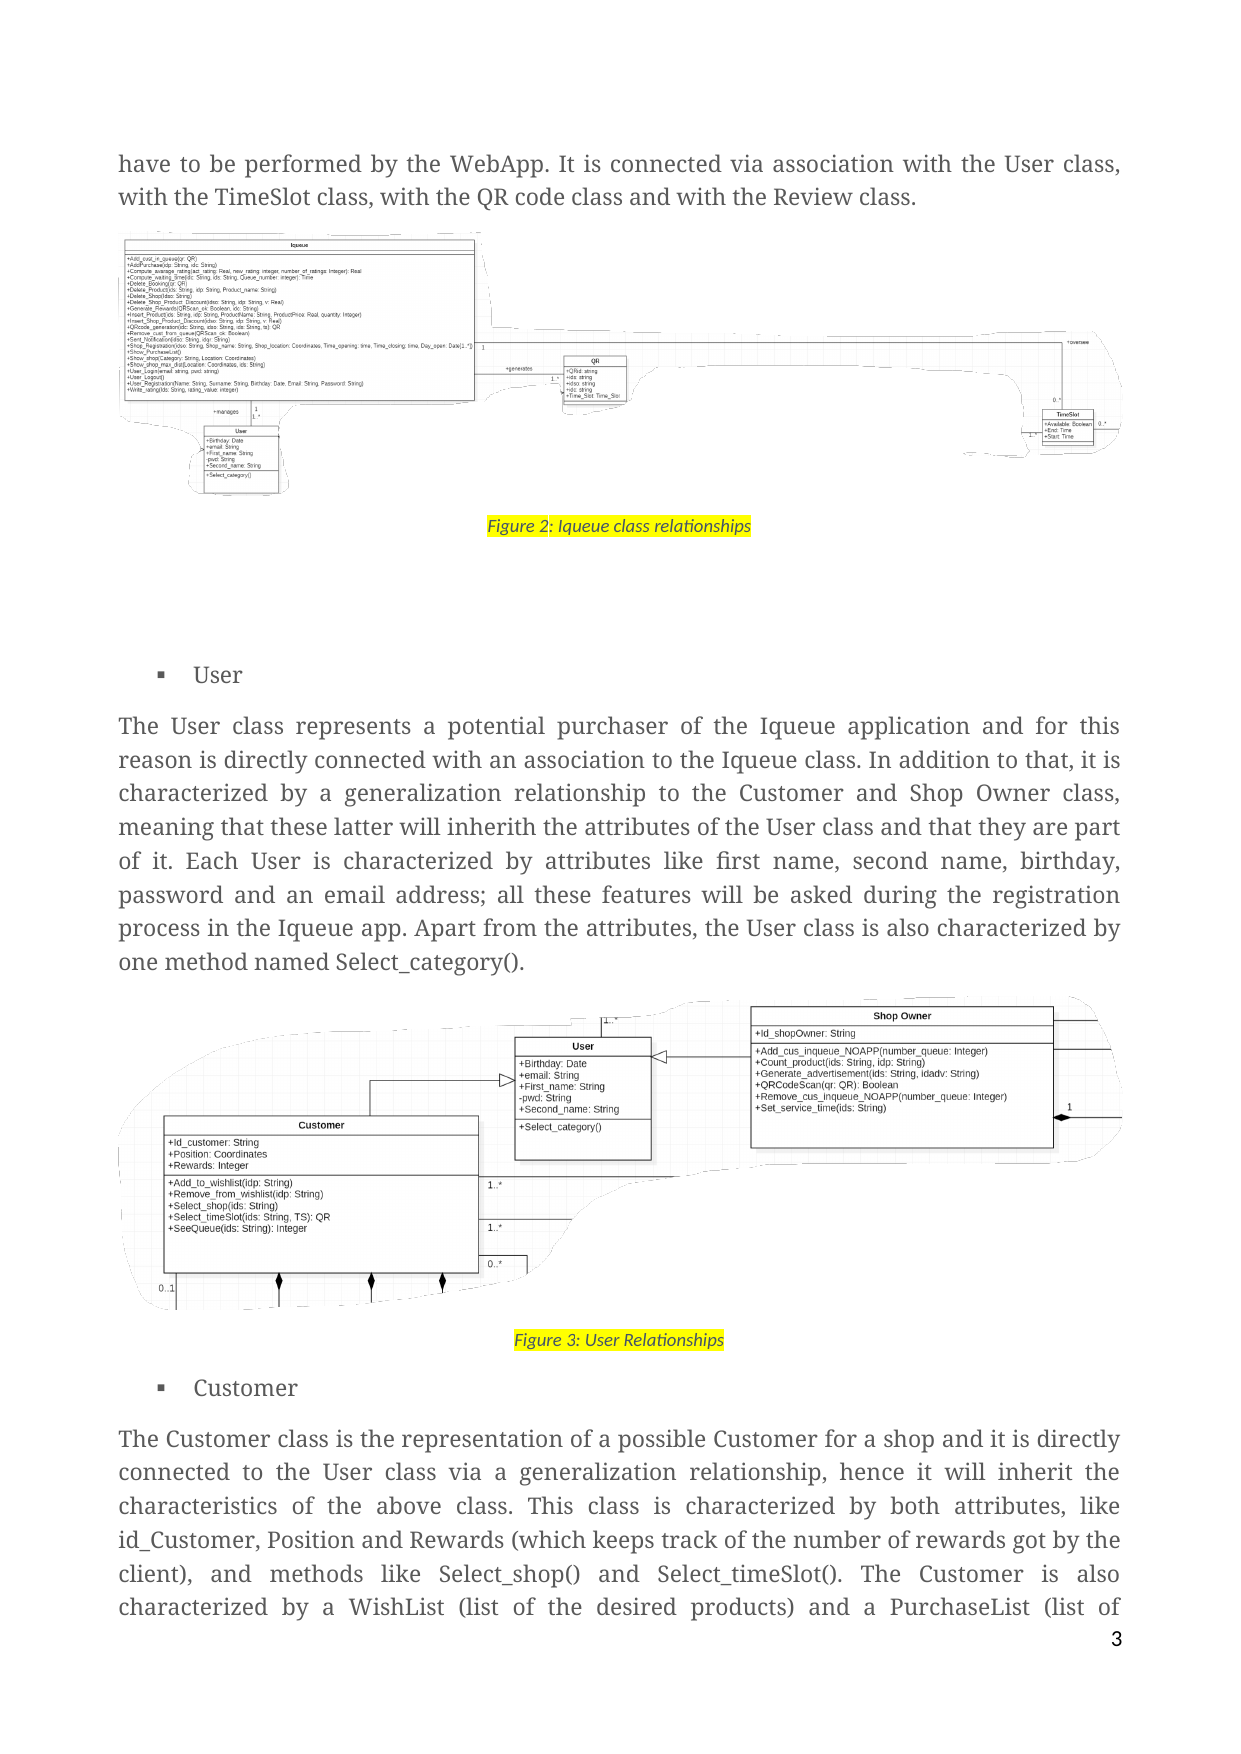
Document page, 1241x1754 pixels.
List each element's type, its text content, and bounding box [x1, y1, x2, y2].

list Customer [156, 1372, 1122, 1403]
text Figure 3: User Relationships [118, 1328, 1122, 1351]
picture [118, 996, 1123, 1310]
picture [118, 231, 1123, 496]
list User [156, 659, 1122, 691]
text Figure 2: Iqueue class relationships [118, 514, 1122, 537]
text The User class represents a potential purchaser of the Iqueue application and for this reason is directly connected with an association to the Iqueue class. In addition to that, it is characterized by a generalization relationship to the Customer and Shop Owner class, meaning that these latter will inherith the attributes of the User class and that they are part of it. Each User is characterized by attributes like first name, second name, birthday, password and an email address; all these features will be asked during the registration process in the Iqueue app. Apart from the attributes, the User class is also characterized by one method named Select_category(). [118, 710, 1122, 977]
